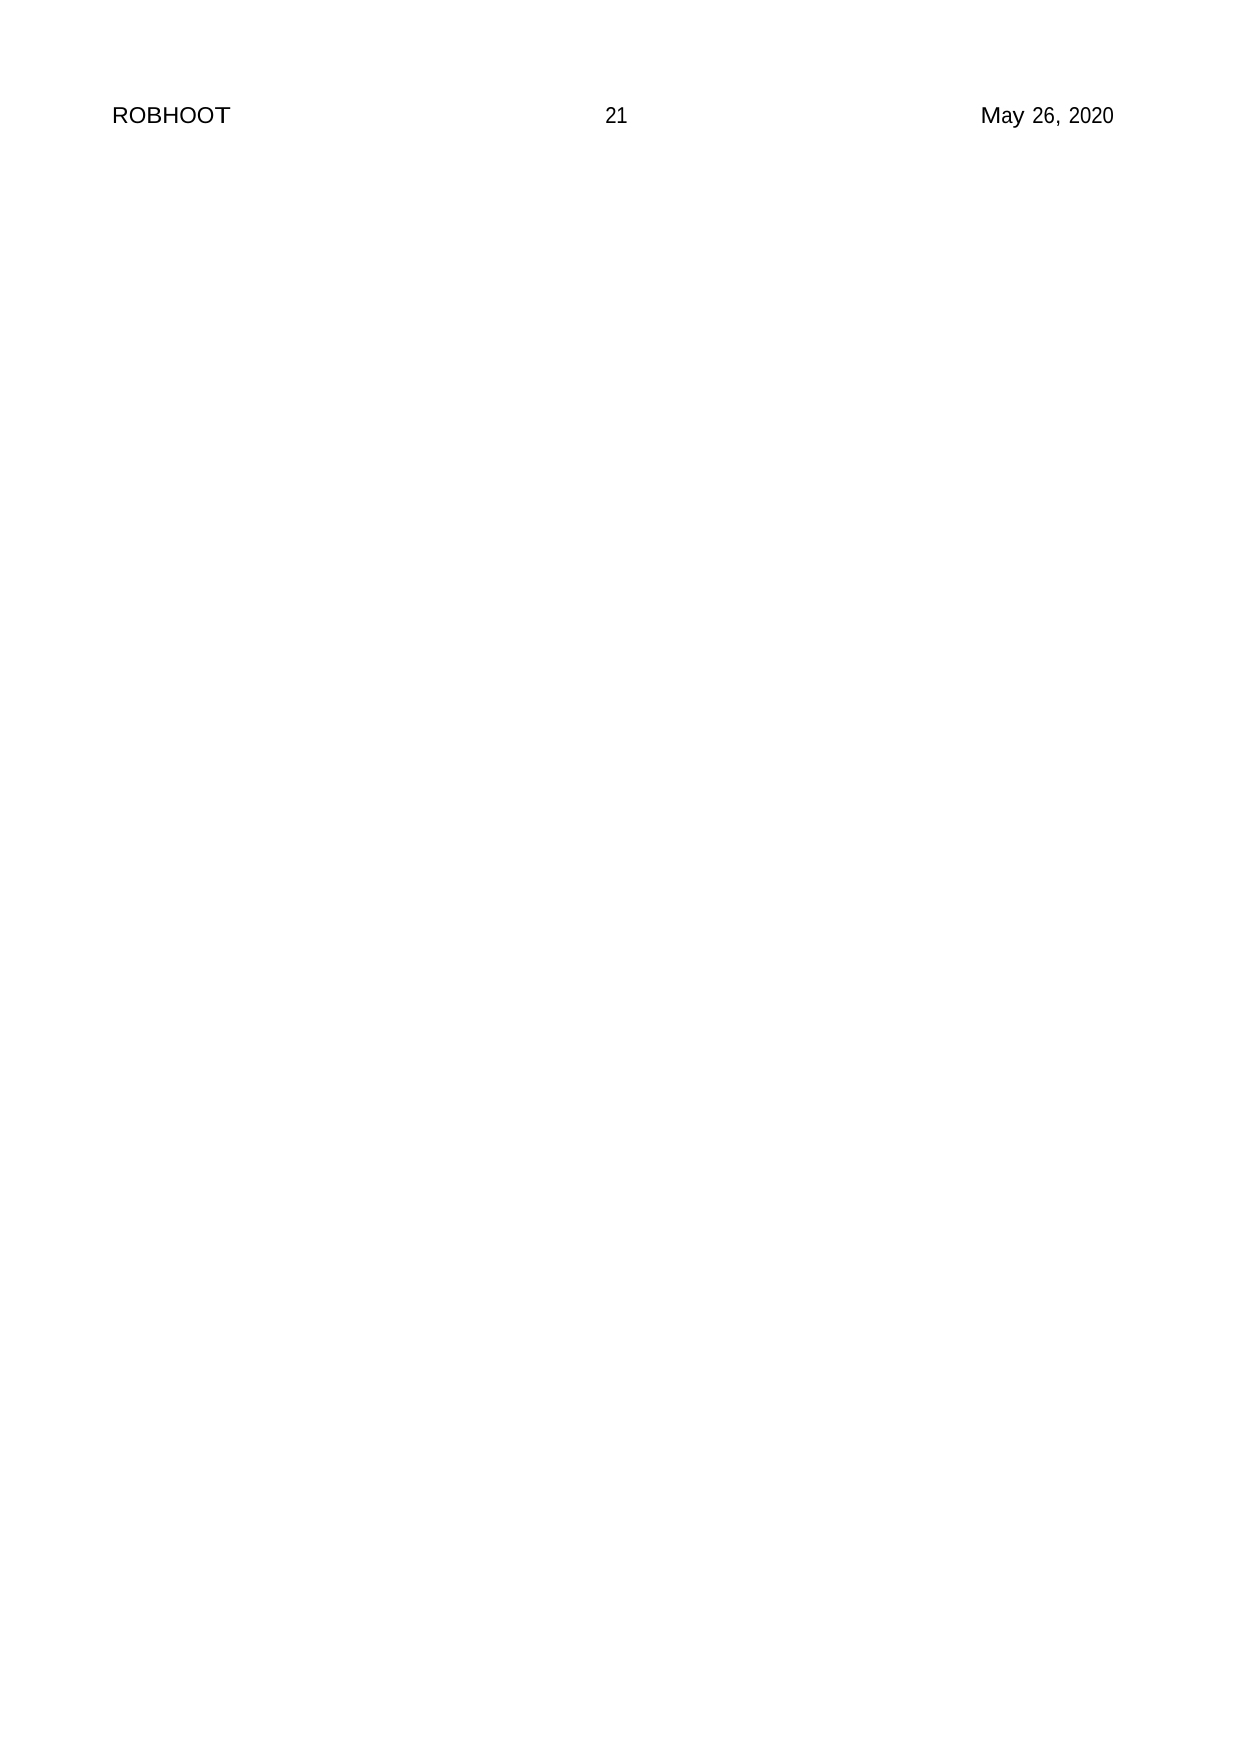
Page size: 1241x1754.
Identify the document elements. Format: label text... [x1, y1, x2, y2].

text ROBHOOT 21 May 26, 2020 [112, 102, 1154, 129]
